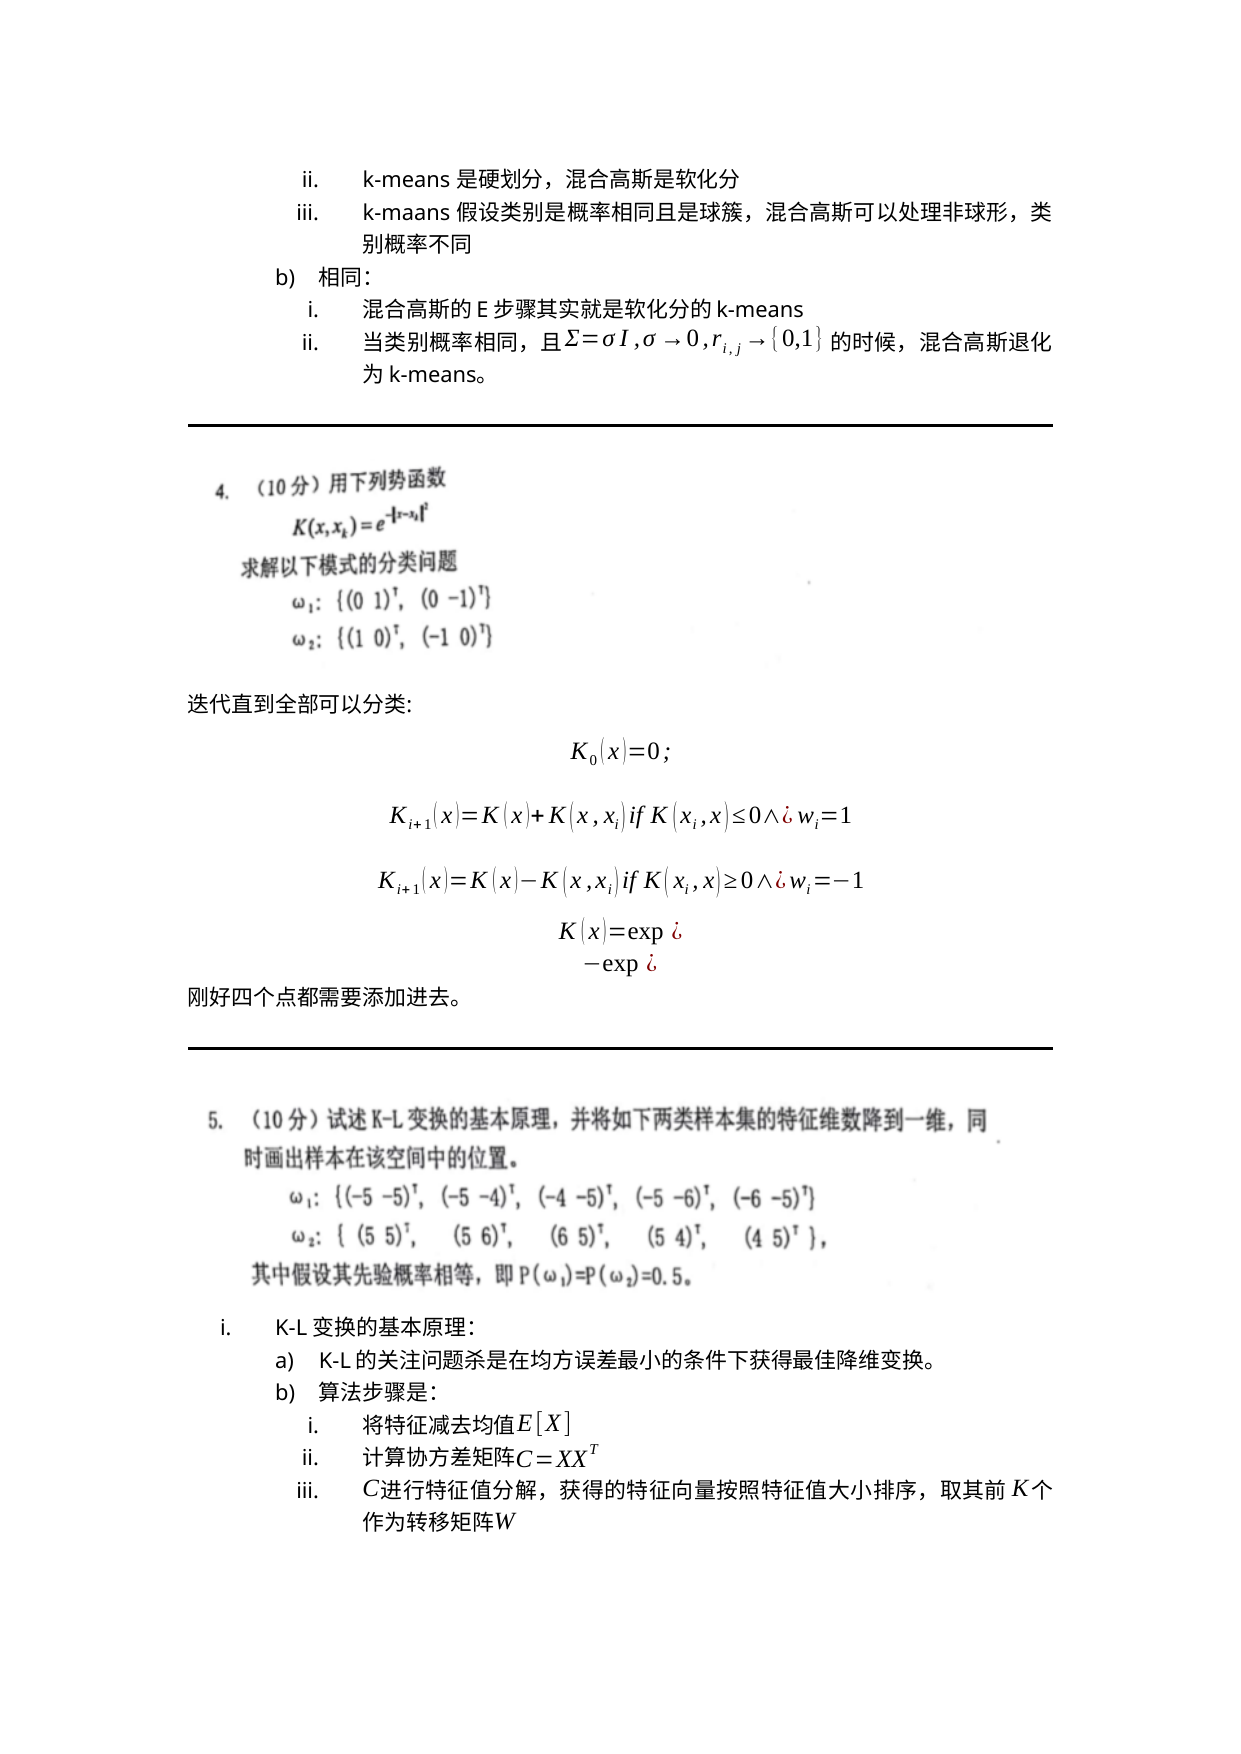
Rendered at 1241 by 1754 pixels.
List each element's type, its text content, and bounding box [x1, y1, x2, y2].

list K-L 变换的基本原理： [231, 1310, 1053, 1342]
list 算法步骤是： [275, 1375, 1053, 1407]
list K-L的关注问题杀是在均方误差最小的条件下获得最佳降维变换。 [275, 1342, 1053, 1375]
text 刚好四个点都需要添加进去。 [187, 980, 1053, 1012]
list k-maans 假设类别是概率相同且是球簇，混合高斯可以处理非球形，类别概率不同 [319, 194, 1053, 259]
list 进行特征值分解，获得的特征向量按照特征值大小排序，取其前个作为转移矩阵 [319, 1472, 1053, 1537]
picture [187, 1082, 1053, 1309]
text 迭代直到全部可以分类: [187, 687, 1053, 720]
list 混合高斯的E步骤其实就是软化分的k-means [319, 292, 1053, 324]
list k-means 是硬划分，混合高斯是软化分 [319, 162, 1053, 194]
picture [187, 459, 1053, 679]
list 计算协方差矩阵 [319, 1440, 1053, 1472]
list 相同： [275, 259, 1053, 292]
list 将特征减去均值 [319, 1407, 1053, 1440]
list 当类别概率相同，且 的时候，混合高斯退化为k-means。 [319, 324, 1053, 389]
